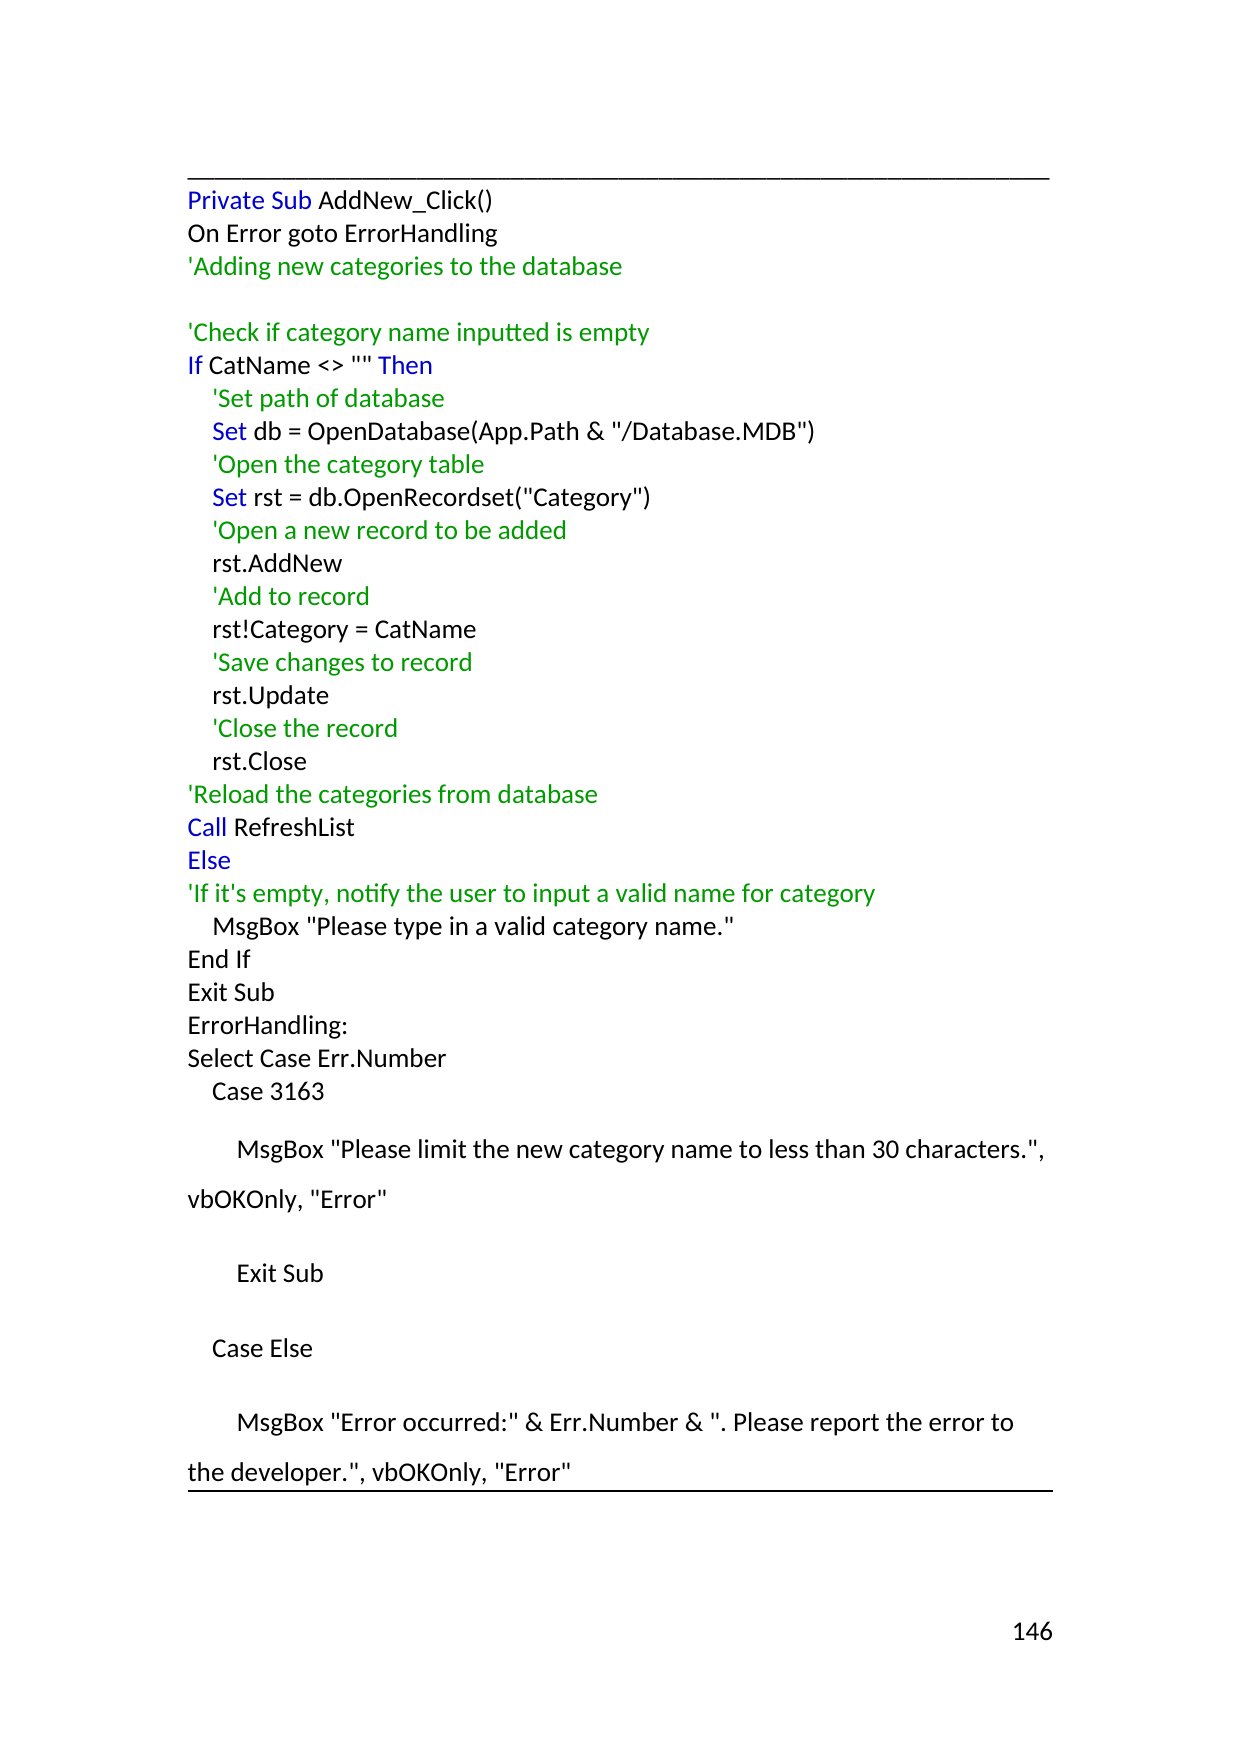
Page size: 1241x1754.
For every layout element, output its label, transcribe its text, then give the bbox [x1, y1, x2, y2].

text Case Else [187, 1331, 1053, 1364]
text On Error goto ErrorHandling 'Adding new categories to the database 'Check if category name inputted is empty If CatName <> "" Then 'Set path of database Set db = OpenDatabase(App.Path & "/Database.MDB") 'Open the category table Set rst = db.OpenRecordset("Category") 'Open a new record to be added rst.AddNew 'Add to record rst!Category = CatName 'Save changes to record rst.Update 'Close the record rst.Close 'Reload the categories from database Call RefreshList Else 'If it's empty, notify the user to input a valid name for category MsgBox "Please type in a valid category name." End If [187, 216, 1053, 976]
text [187, 150, 1053, 216]
text Case 3163 [187, 1074, 1053, 1108]
text MsgBox "Please limit the new category name to less than 30 characters.", vbOKOnly, "Error" [187, 1133, 1053, 1215]
text Exit Sub [187, 976, 1053, 1008]
text Exit Sub [187, 1257, 1053, 1289]
text ErrorHandling: [187, 1008, 1053, 1042]
text Select Case Err.Number [187, 1042, 1053, 1074]
text MsgBox "Error occurred:" & Err.Number & ". Please report the error to the developer.", vbOKOnly, "Error" [187, 1406, 1053, 1492]
